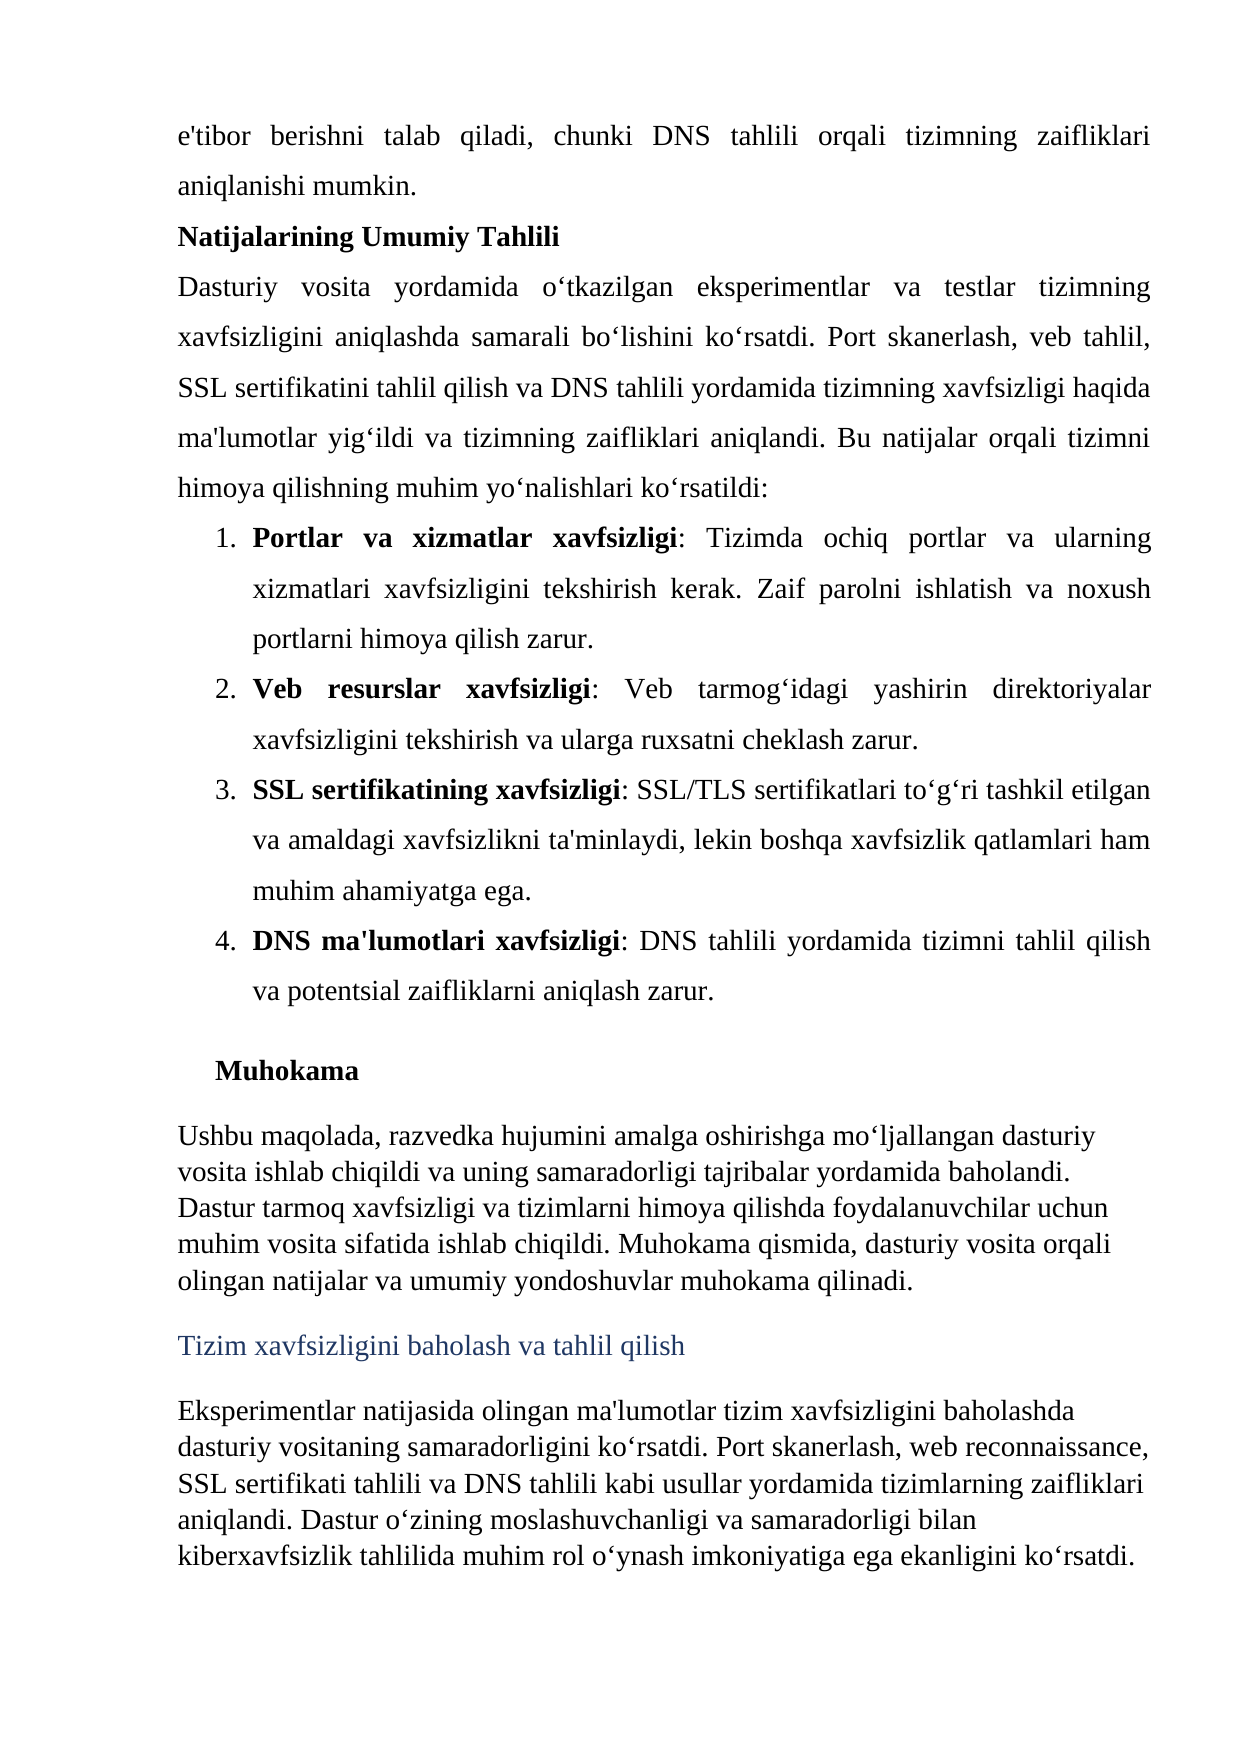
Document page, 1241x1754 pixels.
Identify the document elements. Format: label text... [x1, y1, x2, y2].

list Portlar va xizmatlar xavfsizligi: Tizimda ochiq portlar va ularning xizmatlari xavfsizligini tekshirish kerak. Zaif parolni ishlatish va noxush portlarni himoya qilish zarur. [215, 521, 1152, 655]
list SSL sertifikatining xavfsizligi: SSL/TLS sertifikatlari to‘g‘ri tashkil etilgan va amaldagi xavfsizlikni ta'minlaydi, lekin boshqa xavfsizlik qatlamlari ham muhim ahamiyatga ega. [215, 772, 1152, 906]
text Eksperimentlar natijasida olingan ma'lumotlar tizim xavfsizligini baholashda dasturiy vositaning samaradorligini ko‘rsatdi. Port skanerlash, web reconnaissance, SSL sertifikati tahlili va DNS tahlili kabi usullar yordamida tizimlarning zaifliklari aniqlandi. Dastur o‘zining moslashuvchanligi va samaradorligi bilan kiberxavfsizlik tahlilida muhim rol o‘ynash imkoniyatiga ega ekanligini ko‘rsatdi. [177, 1393, 1152, 1572]
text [177, 118, 1152, 202]
list DNS ma'lumotlari xavfsizligi: DNS tahlili yordamida tizimni tahlil qilish va potentsial zaifliklarni aniqlash zarur. [215, 923, 1152, 1007]
text Muhokama [215, 1053, 1152, 1086]
text Natijalarining Umumiy Tahlili [177, 219, 1152, 252]
subtitle Tizim xavfsizligini baholash va tahlil qilish [177, 1328, 1152, 1362]
text Dasturiy vosita yordamida o‘tkazilgan eksperimentlar va testlar tizimning xavfsizligini aniqlashda samarali bo‘lishini ko‘rsatdi. Port skanerlash, veb tahlil, SSL sertifikatini tahlil qilish va DNS tahlili yordamida tizimning xavfsizligi haqida ma'lumotlar yig‘ildi va tizimning zaifliklari aniqlandi. Bu natijalar orqali tizimni himoya qilishning muhim yo‘nalishlari ko‘rsatildi: [177, 269, 1152, 504]
text Ushbu maqolada, razvedka hujumini amalga oshirishga mo‘ljallangan dasturiy vosita ishlab chiqildi va uning samaradorligi tajribalar yordamida baholandi. Dastur tarmoq xavfsizligi va tizimlarni himoya qilishda foydalanuvchilar uchun muhim vosita sifatida ishlab chiqildi. Muhokama qismida, dasturiy vosita orqali olingan natijalar va umumiy yondoshuvlar muhokama qilinadi. [177, 1118, 1152, 1296]
list Veb resurslar xavfsizligi: Veb tarmog‘idagi yashirin direktoriyalar xavfsizligini tekshirish va ularga ruxsatni cheklash zarur. [215, 672, 1152, 755]
